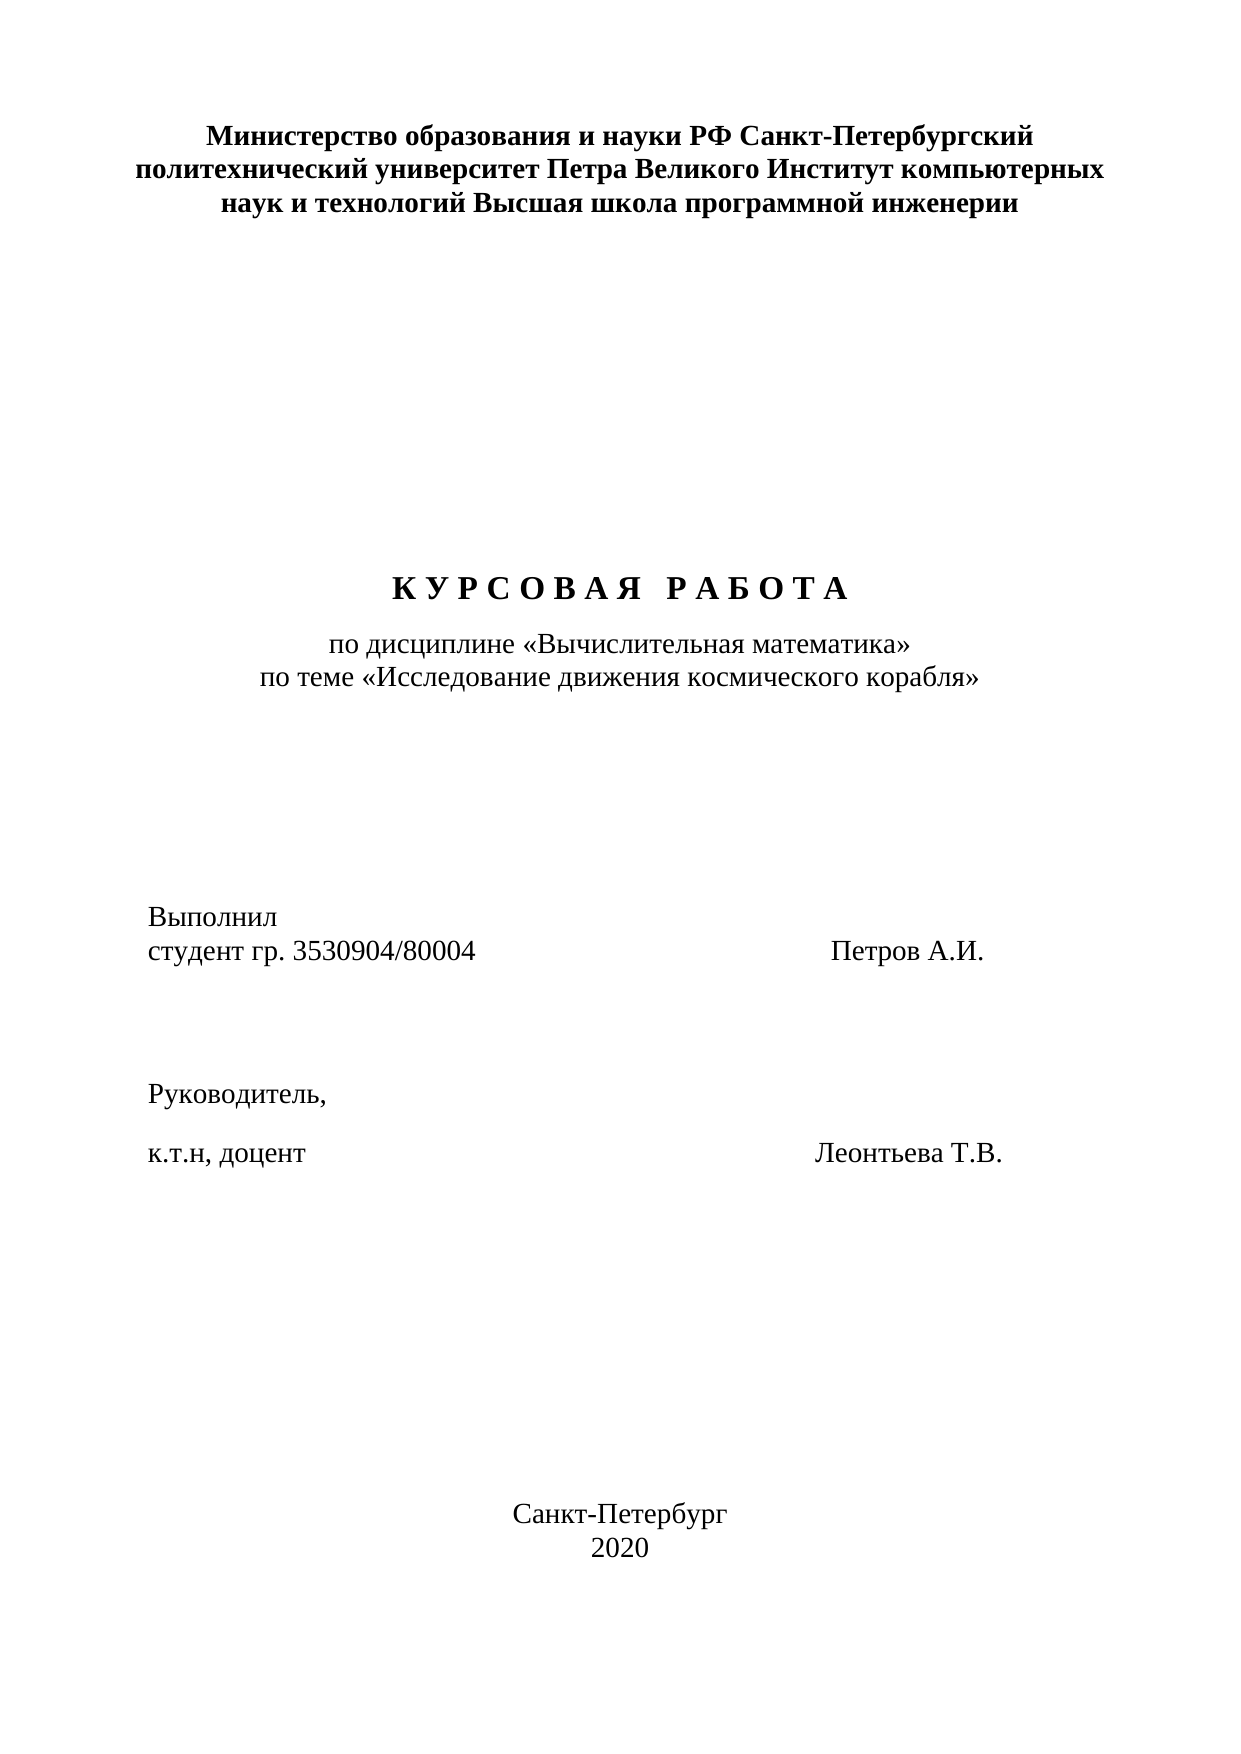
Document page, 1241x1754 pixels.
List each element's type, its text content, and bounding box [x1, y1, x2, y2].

text Руководитель, [148, 1076, 1121, 1110]
text Санкт-Петербург [118, 1496, 1121, 1530]
text к.т.н, доцент Леонтьева Т.В. [148, 1135, 1121, 1168]
text Выполнил [148, 899, 1121, 933]
text КУРСОВАЯ РАБОТА [118, 568, 1121, 607]
text студент гр. 3530904/80004 Петров А.И. [148, 933, 1121, 966]
text 2020 [118, 1530, 1121, 1563]
text Министерство образования и науки РФ Санкт-Петербургский политехнический университет Петра Великого Институт компьютерных наук и технологий Высшая школа программной инженерии [118, 118, 1121, 219]
text по дисциплине «Вычислительная математика» [118, 626, 1121, 659]
text по теме «Исследование движения космического корабля» [118, 659, 1121, 693]
